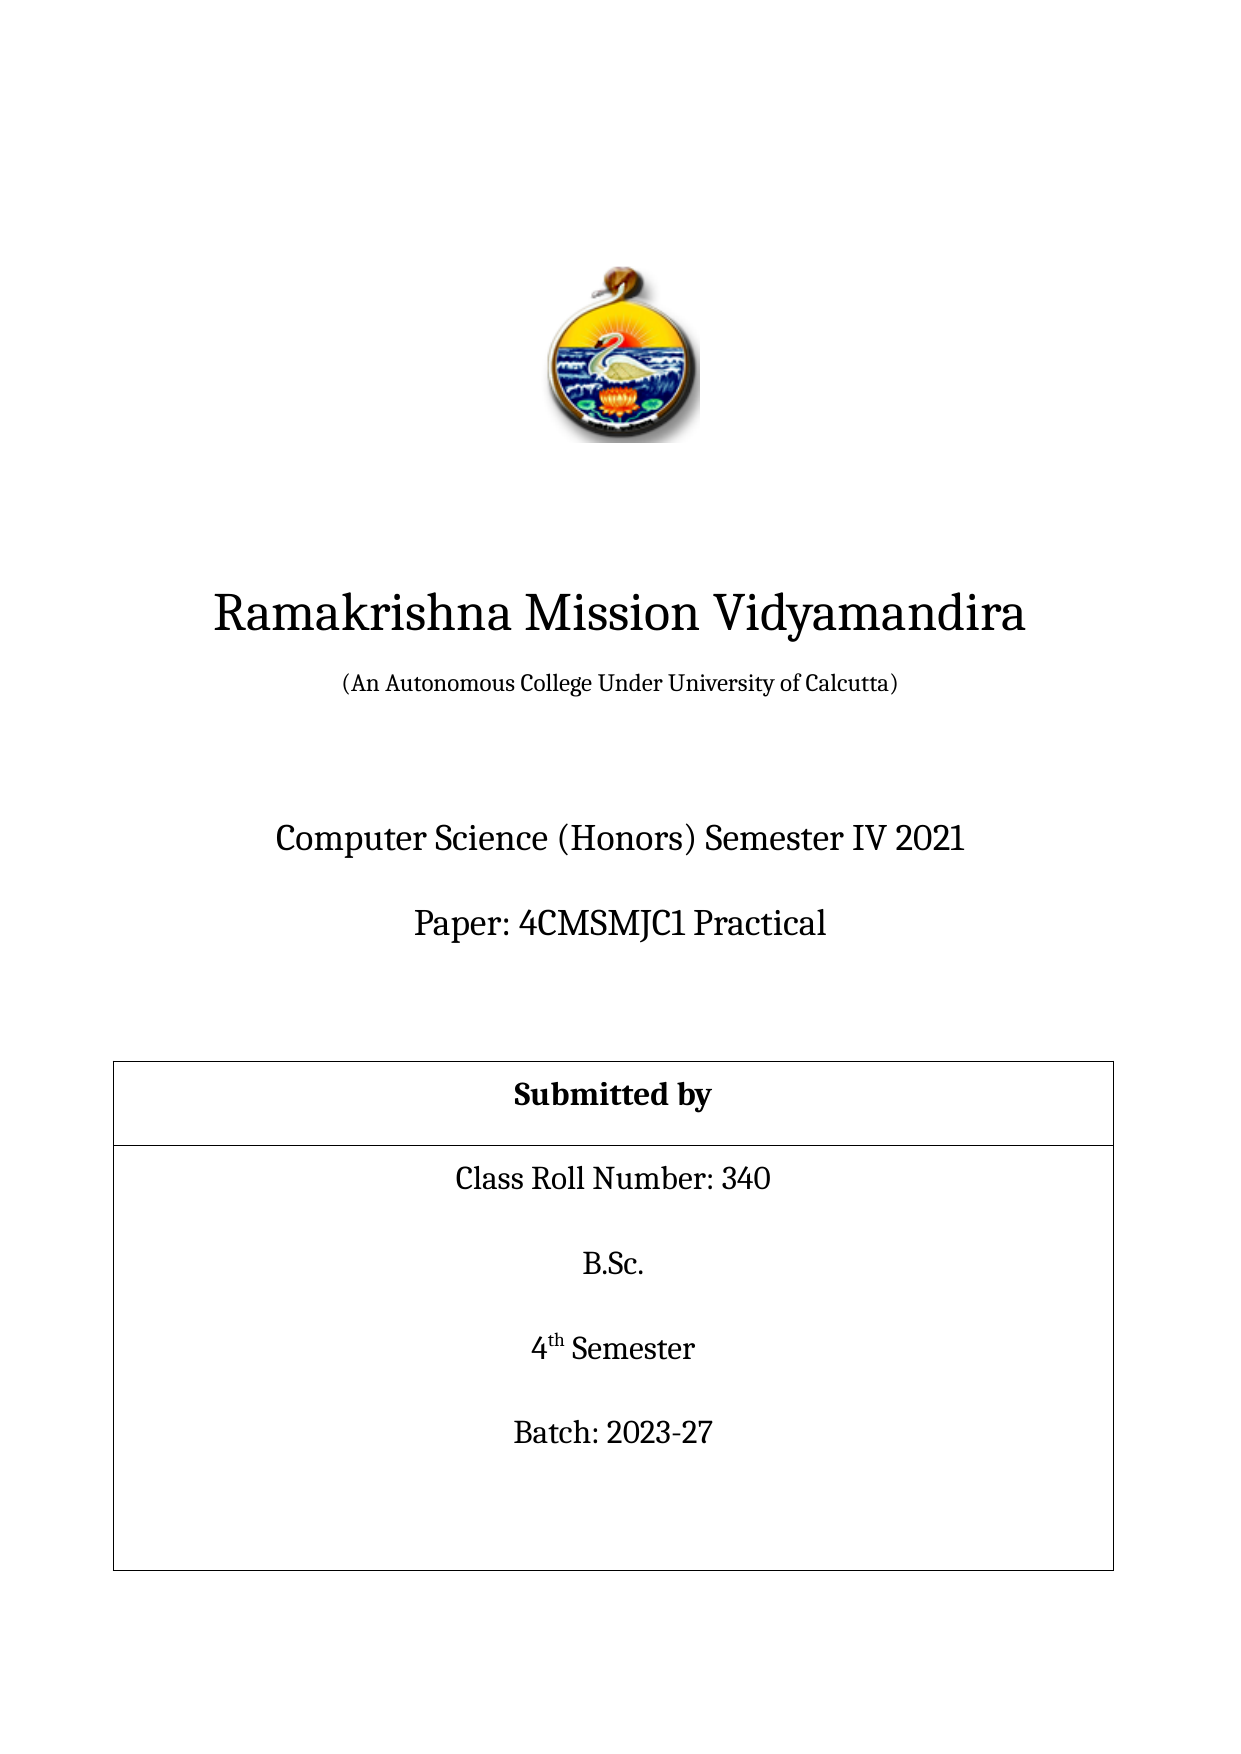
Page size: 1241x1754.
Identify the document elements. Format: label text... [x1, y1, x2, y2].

text Ramakrishna Mission Vidyamandira [112, 581, 1128, 646]
text Paper: 4CMSMJC1 Practical [112, 890, 1128, 955]
picture [540, 264, 700, 443]
text Computer Science (Honors) Semester IV 2021 [112, 805, 1128, 870]
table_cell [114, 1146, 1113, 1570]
text (An Autonomous College Under University of Calcutta) [112, 667, 1128, 700]
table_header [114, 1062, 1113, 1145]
